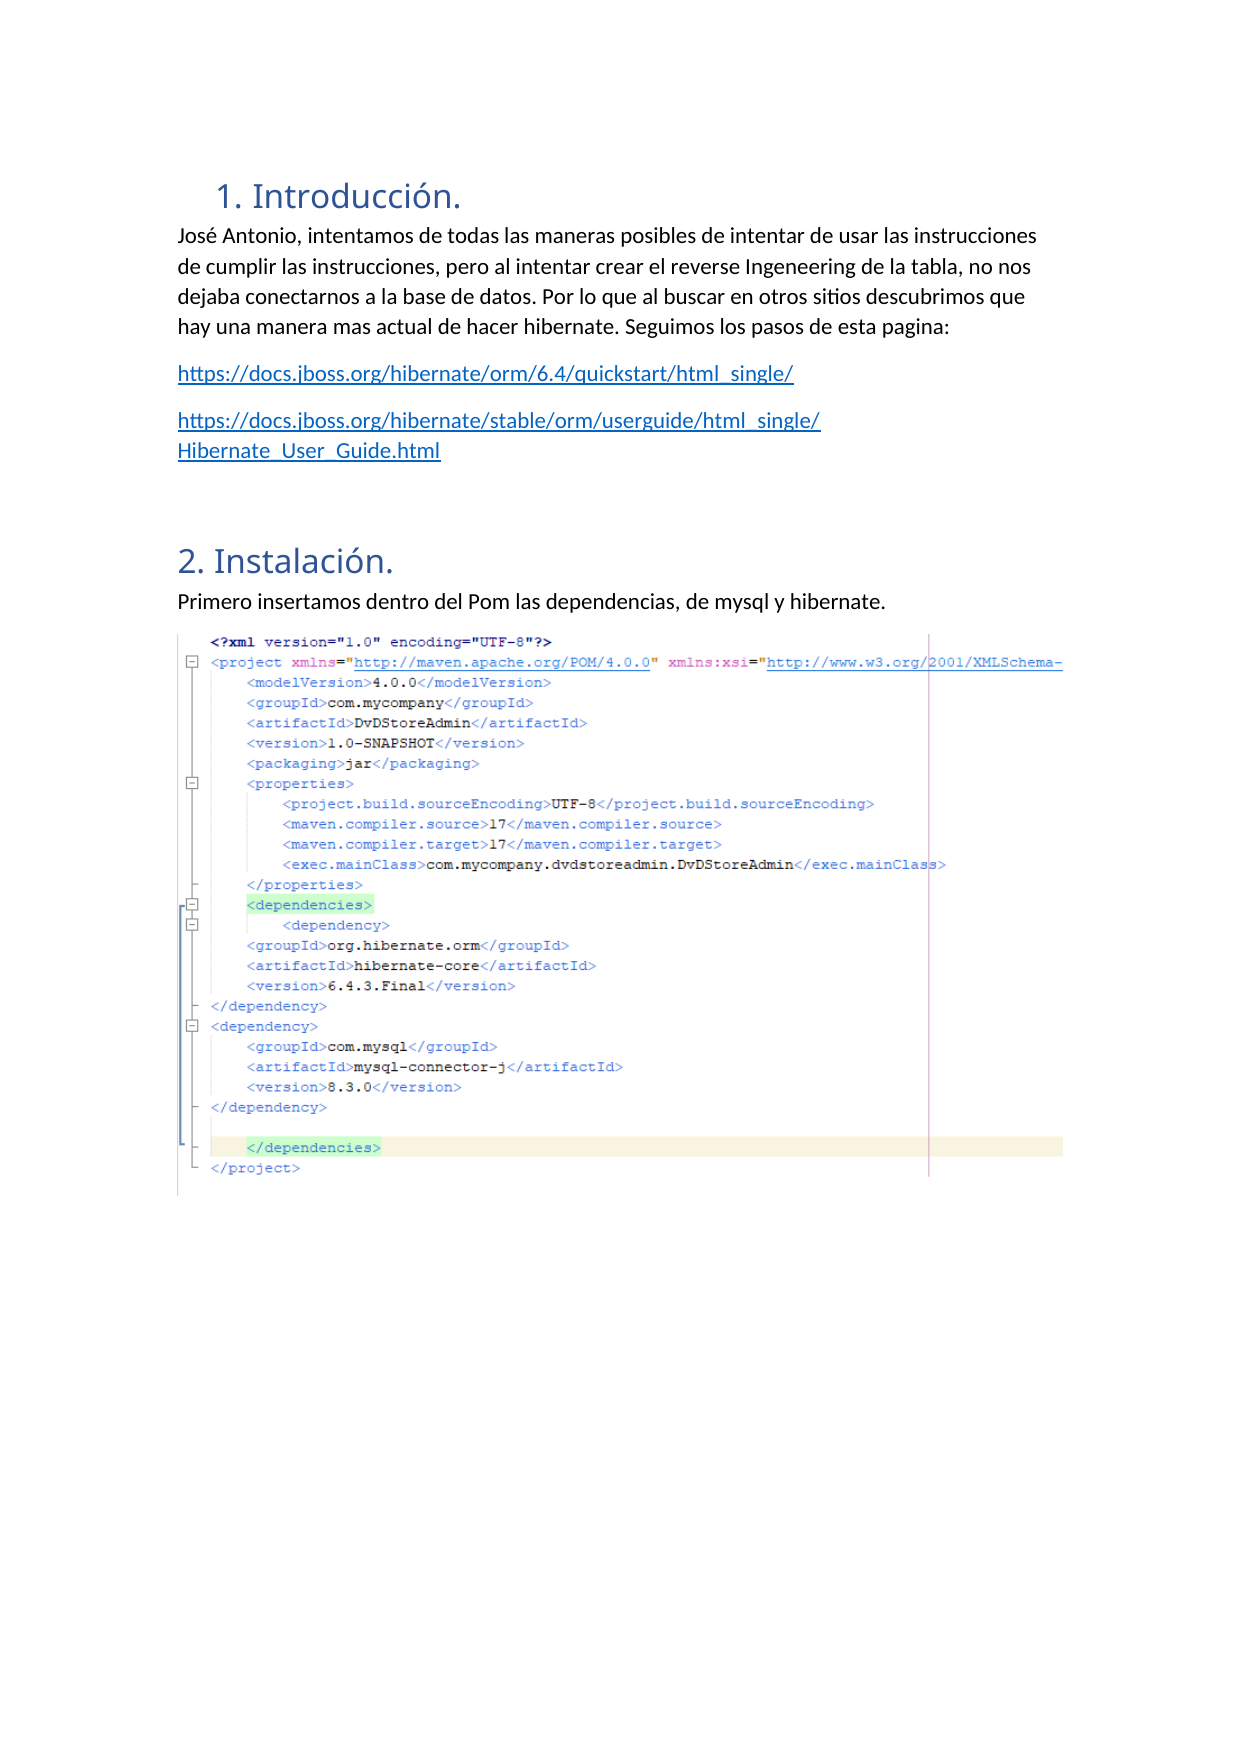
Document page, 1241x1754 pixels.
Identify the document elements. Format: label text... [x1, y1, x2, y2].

text https://docs.jboss.org/hibernate/orm/6.4/quickstart/html_single/ [177, 359, 1063, 387]
text Primero insertamos dentro del Pom las dependencias, de mysql y hibernate. [177, 587, 1063, 615]
text José Antonio, intentamos de todas las maneras posibles de intentar de usar las instrucciones de cumplir las instrucciones, pero al intentar crear el reverse Ingeneering de la tabla, no nos dejaba conectarnos a la base de datos. Por lo que al buscar en otros sitios descubrimos que hay una manera mas actual de hacer hibernate. Seguimos los pasos de esta pagina: [177, 222, 1063, 340]
text https://docs.jboss.org/hibernate/stable/orm/userguide/html_single/Hibernate_User_Guide.html [177, 406, 1063, 464]
subtitle Introducción. [215, 173, 1063, 218]
subtitle 2. Instalación. [177, 538, 1063, 584]
picture [177, 634, 1063, 1196]
